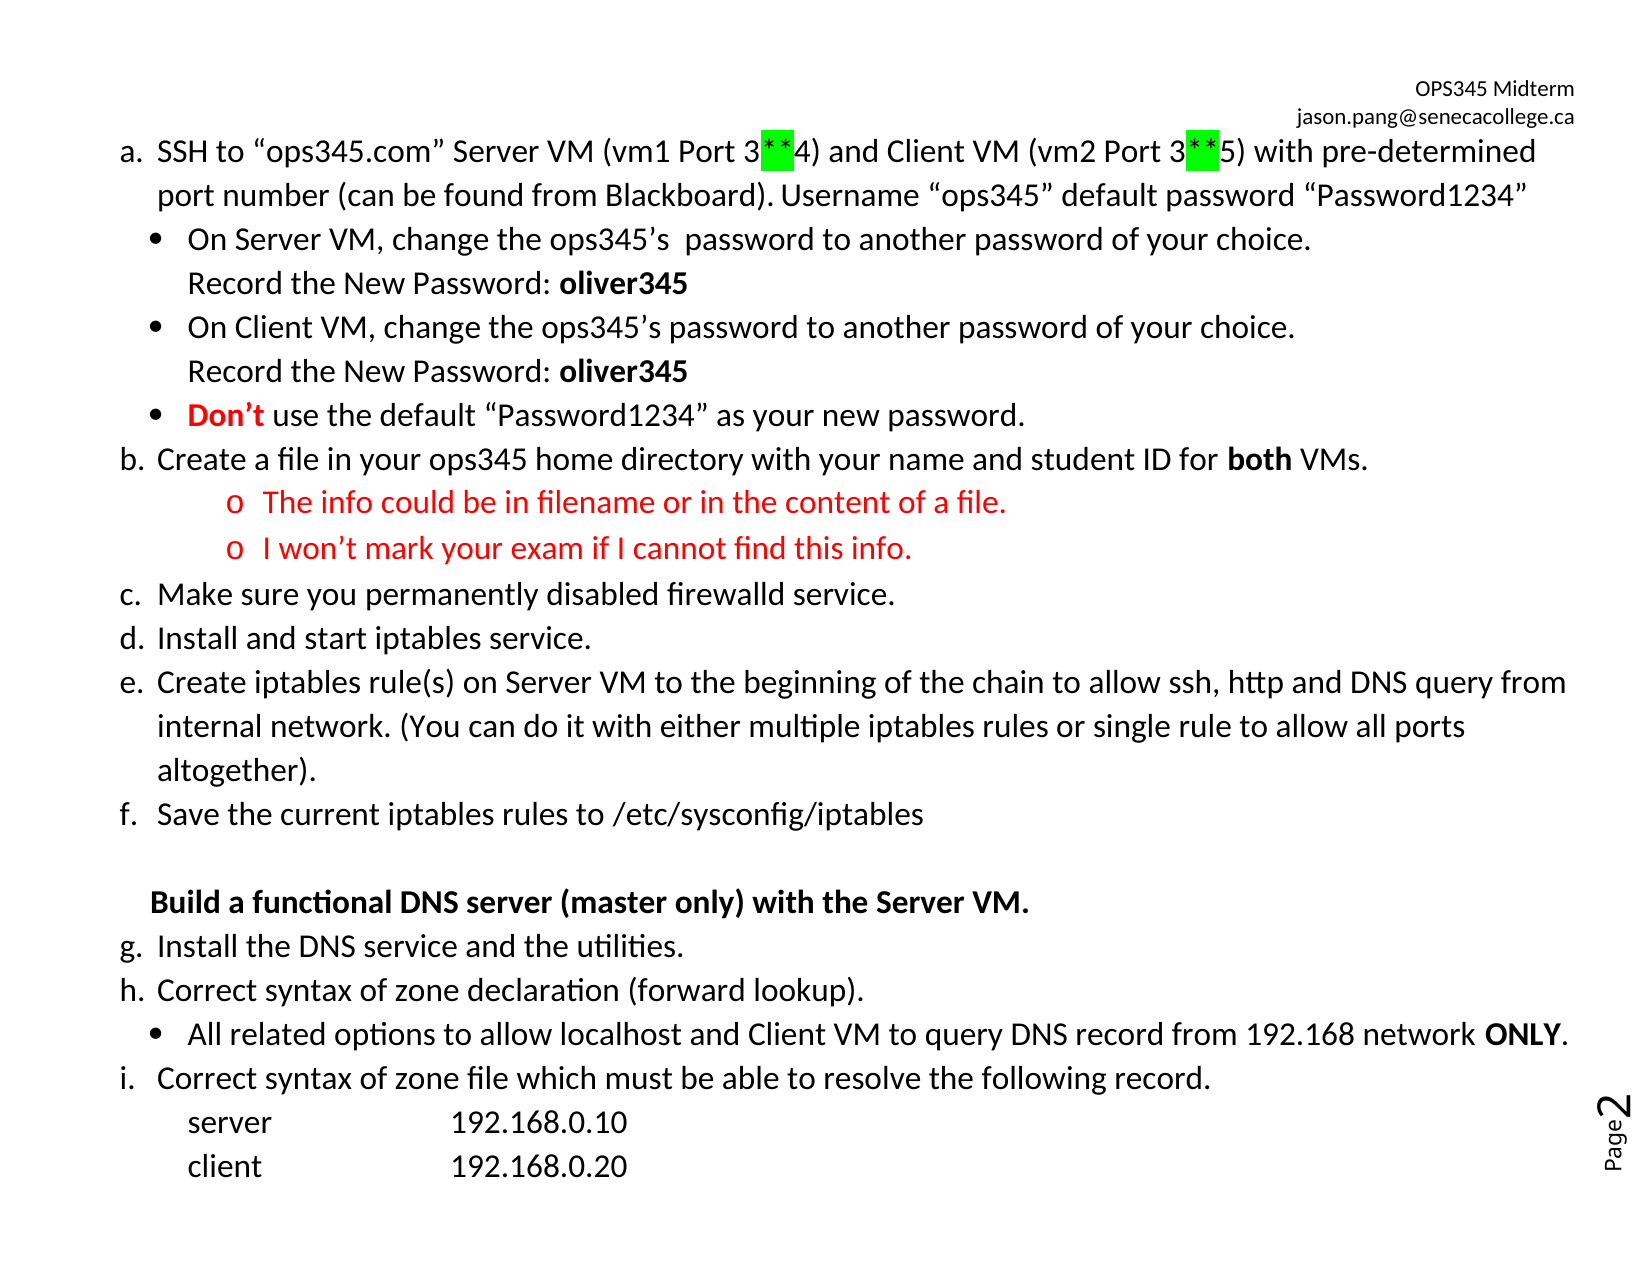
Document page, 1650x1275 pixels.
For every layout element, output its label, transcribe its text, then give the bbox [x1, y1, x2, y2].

list Correct syntax of zone declaration (forward lookup). [119, 969, 1575, 1009]
list client 192.168.0.20 [187, 1144, 1575, 1185]
list On Server VM, change the ops345’s password to another password of your choice. [150, 218, 1575, 258]
list Build a functional DNS server (master only) with the Server VM. [150, 881, 1575, 922]
list I won’t mark your exam if I cannot find this info. [225, 527, 1575, 570]
list All related options to allow localhost and Client VM to query DNS record from 192.168 network ONLY. [150, 1013, 1575, 1053]
list Install the DNS service and the utilities. [119, 925, 1575, 966]
list Install and start iptables service. [119, 617, 1575, 658]
list Save the current iptables rules to /etc/sysconfig/iptables [119, 793, 1575, 834]
list The info could be in filename or in the content of a file. [225, 481, 1575, 524]
list Create iptables rule(s) on Server VM to the beginning of the chain to allow ssh, http and DNS query from internal network. (You can do it with either multiple iptables rules or single rule to allow all ports altogether). [119, 661, 1575, 790]
list server 192.168.0.10 [187, 1101, 1575, 1141]
list Don’t use the default “Password1234” as your new password. [150, 393, 1575, 434]
list On Client VM, change the ops345’s password to another password of your choice. [150, 306, 1575, 346]
list Record the New Password: oliver345 [187, 349, 1575, 390]
list Make sure you permanently disabled firewalld service. [119, 573, 1575, 614]
list SSH to “ops345.com” Server VM (vm1 Port 3**4) and Client VM (vm2 Port 3**5) with pre-determined port number (can be found from Blackboard). Username “ops345” default password “Password1234” [119, 130, 1575, 214]
list Create a file in your ops345 home directory with your name and student ID for both VMs. [119, 437, 1575, 478]
list Correct syntax of zone file which must be able to resolve the following record. [119, 1057, 1575, 1097]
list Record the New Password: oliver345 [187, 262, 1575, 302]
